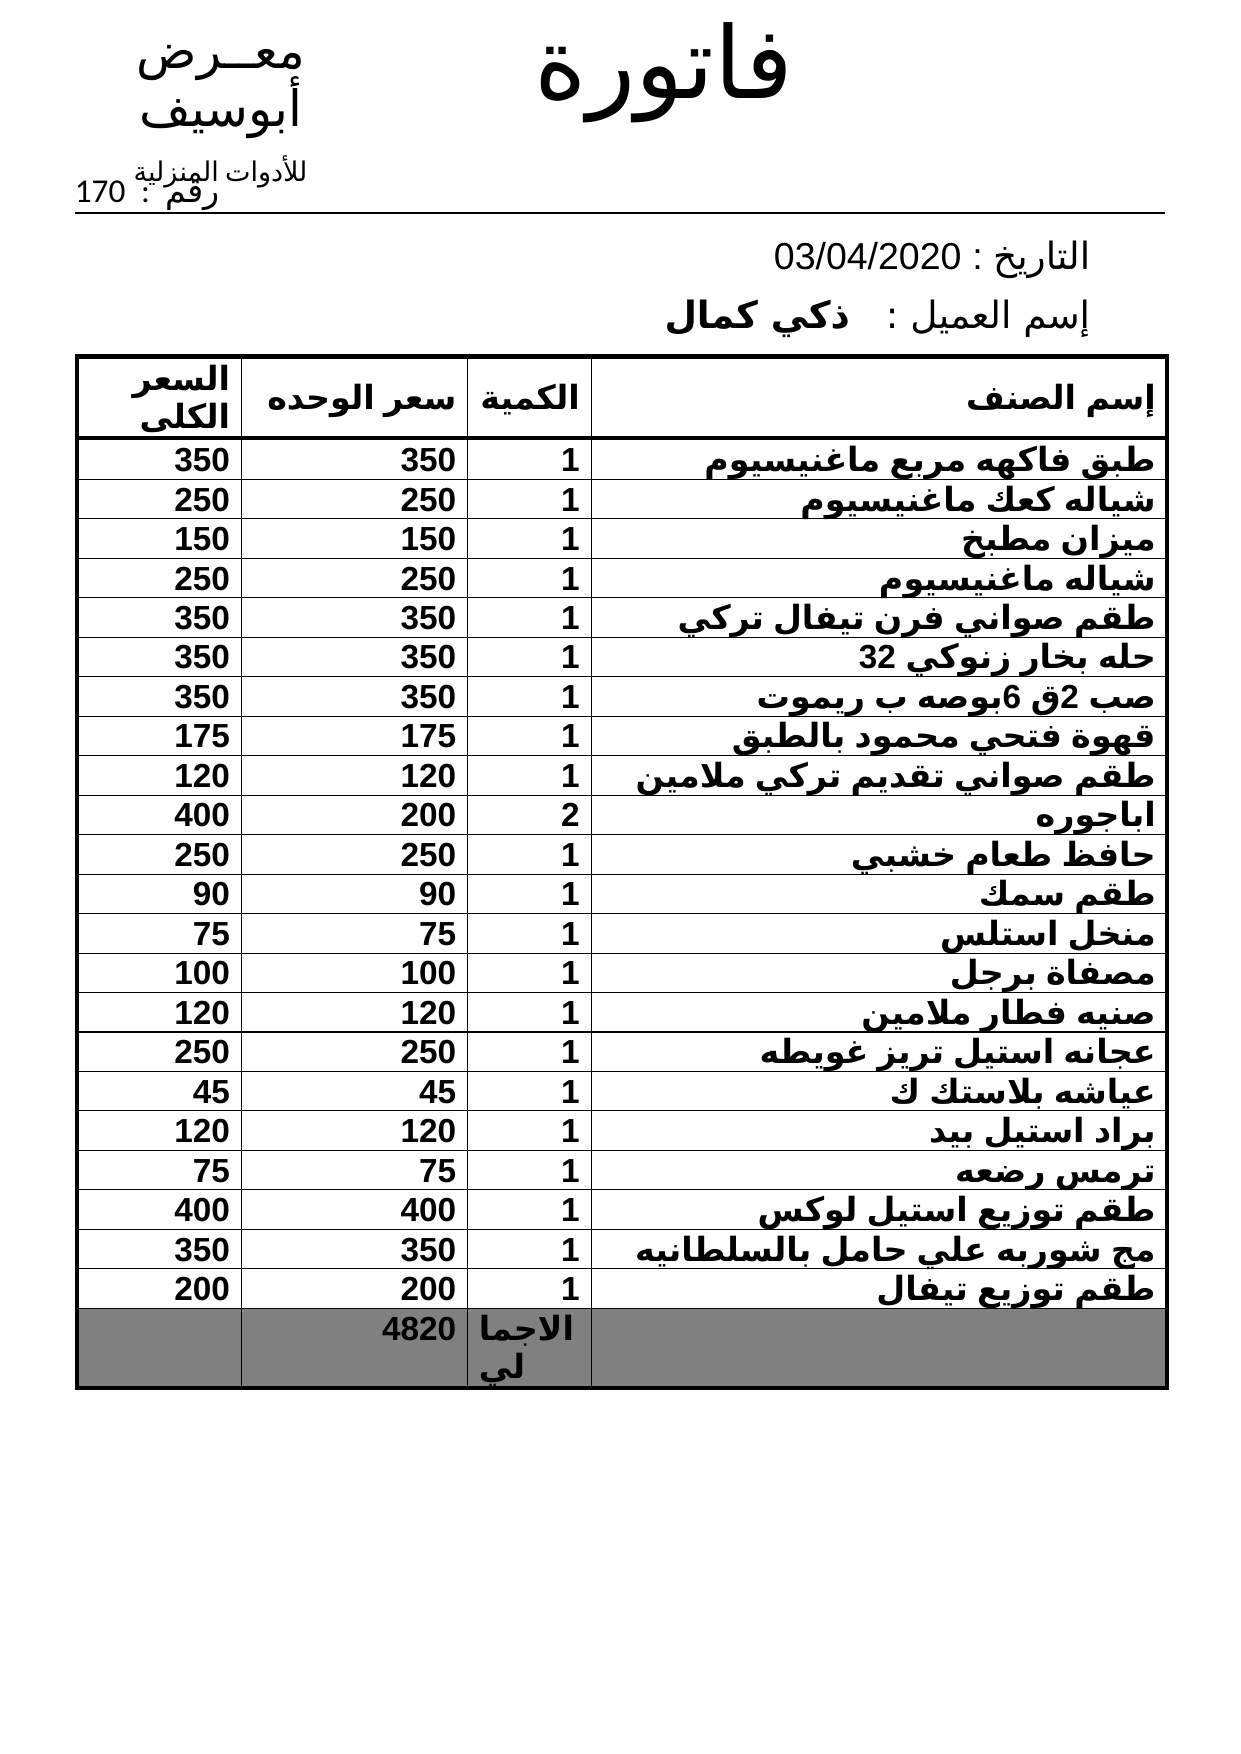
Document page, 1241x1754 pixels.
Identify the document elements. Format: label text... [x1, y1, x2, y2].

table_cell 1 [468, 993, 591, 1031]
table_cell 250 [242, 480, 467, 518]
table_cell 1 [468, 1269, 591, 1308]
table_cell ترمس رضعه [592, 1151, 1165, 1189]
table_cell 350 [242, 1230, 467, 1268]
table_cell منخل استلس [592, 914, 1165, 952]
table_cell 1 [468, 1190, 591, 1229]
table_cell صب 2ق 6بوصه ب ريموت [592, 677, 1165, 716]
table_cell 1 [468, 1230, 591, 1268]
table_cell 75 [79, 914, 241, 952]
table_cell 150 [242, 519, 467, 558]
text التاريخ : 03/04/2020 [75, 234, 1165, 277]
table_cell 1 [468, 954, 591, 992]
table_cell 100 [79, 954, 241, 992]
table_cell عجانه استيل تريز غويطه [592, 1033, 1165, 1071]
table_cell طقم سمك [592, 875, 1165, 913]
table_cell [592, 1309, 1165, 1386]
table_cell 1 [468, 1151, 591, 1189]
table_cell 175 [79, 717, 241, 755]
text إسم العميل : ذكي كمال [75, 294, 1165, 337]
table_cell 90 [242, 875, 467, 913]
table_cell مصفاة برجل [592, 954, 1165, 992]
table_cell 1 [468, 677, 591, 716]
table_cell 250 [242, 1033, 467, 1071]
table_cell 150 [79, 519, 241, 558]
table_cell 200 [242, 1269, 467, 1308]
table_cell 90 [79, 875, 241, 913]
table_cell 1 [468, 559, 591, 597]
table_cell مج شوربه علي حامل بالسلطانيه [592, 1230, 1165, 1268]
table_cell قهوة فتحي محمود بالطبق [592, 717, 1165, 755]
table_cell طقم توزيع استيل لوكس [592, 1190, 1165, 1229]
table_cell 175 [242, 717, 467, 755]
table_cell 75 [242, 914, 467, 952]
table_cell طقم توزيع تيفال [592, 1269, 1165, 1308]
table_cell 250 [79, 480, 241, 518]
table_cell 120 [242, 1111, 467, 1150]
table_cell 250 [79, 559, 241, 597]
table_header السعر الكلى [79, 359, 241, 436]
table_cell 1 [468, 598, 591, 637]
table_cell 100 [242, 954, 467, 992]
table_cell 350 [242, 677, 467, 716]
table_cell 350 [242, 638, 467, 676]
table_cell 1 [468, 717, 591, 755]
table_cell 1 [468, 638, 591, 676]
table_cell 2 [468, 796, 591, 834]
table_cell 1 [468, 835, 591, 873]
table_cell 1 [468, 440, 591, 479]
table_cell 200 [79, 1269, 241, 1308]
table_cell 400 [79, 1190, 241, 1229]
table_cell 400 [79, 796, 241, 834]
table_cell شياله ماغنيسيوم [592, 559, 1165, 597]
table_cell 250 [242, 835, 467, 873]
table_cell الاجمالي [468, 1309, 591, 1386]
table_cell 200 [242, 796, 467, 834]
table_cell عياشه بلاستك ك [592, 1072, 1165, 1110]
table_cell طقم صواني فرن تيفال تركي [592, 598, 1165, 637]
table_cell 45 [242, 1072, 467, 1110]
table_cell 350 [79, 598, 241, 637]
table_cell 350 [79, 677, 241, 716]
table_cell 1 [468, 480, 591, 518]
table_cell 1 [468, 519, 591, 558]
table_cell 75 [242, 1151, 467, 1189]
table_cell طقم صواني تقديم تركي ملامين [592, 756, 1165, 794]
table_cell 1 [468, 1072, 591, 1110]
table_cell 120 [242, 993, 467, 1031]
table_cell 250 [242, 559, 467, 597]
table_cell 120 [79, 756, 241, 794]
table_cell 1 [468, 1033, 591, 1071]
table_cell 350 [79, 1230, 241, 1268]
table_cell 1 [468, 914, 591, 952]
table_cell طبق فاكهه مربع ماغنيسيوم [592, 440, 1165, 479]
table_header سعر الوحده [242, 359, 467, 436]
table_cell شياله كعك ماغنيسيوم [592, 480, 1165, 518]
table_cell 1 [468, 756, 591, 794]
table_cell اباجوره [592, 796, 1165, 834]
table_cell 1 [468, 1111, 591, 1150]
table_cell 120 [79, 1111, 241, 1150]
table_cell 1 [468, 875, 591, 913]
table_cell 250 [79, 835, 241, 873]
table_cell 400 [242, 1190, 467, 1229]
table_cell 250 [79, 1033, 241, 1071]
table_cell حله بخار زنوكي 32 [592, 638, 1165, 676]
table_cell 350 [242, 598, 467, 637]
table_cell 120 [242, 756, 467, 794]
table_cell 4820 [242, 1309, 467, 1386]
table_cell 120 [79, 993, 241, 1031]
table_cell [79, 1309, 241, 1386]
table_cell 350 [79, 638, 241, 676]
table_cell حافظ طعام خشبي [592, 835, 1165, 873]
table_cell 75 [79, 1151, 241, 1189]
table_cell ميزان مطبخ [592, 519, 1165, 558]
table_cell 350 [79, 440, 241, 479]
table_header الكمية [468, 359, 591, 436]
table_cell براد استيل بيد [592, 1111, 1165, 1150]
table_cell صنيه فطار ملامين [592, 993, 1165, 1031]
table_header إسم الصنف [592, 359, 1165, 436]
table_cell 350 [242, 440, 467, 479]
text رقم : 170 [75, 169, 1165, 212]
table_cell 45 [79, 1072, 241, 1110]
